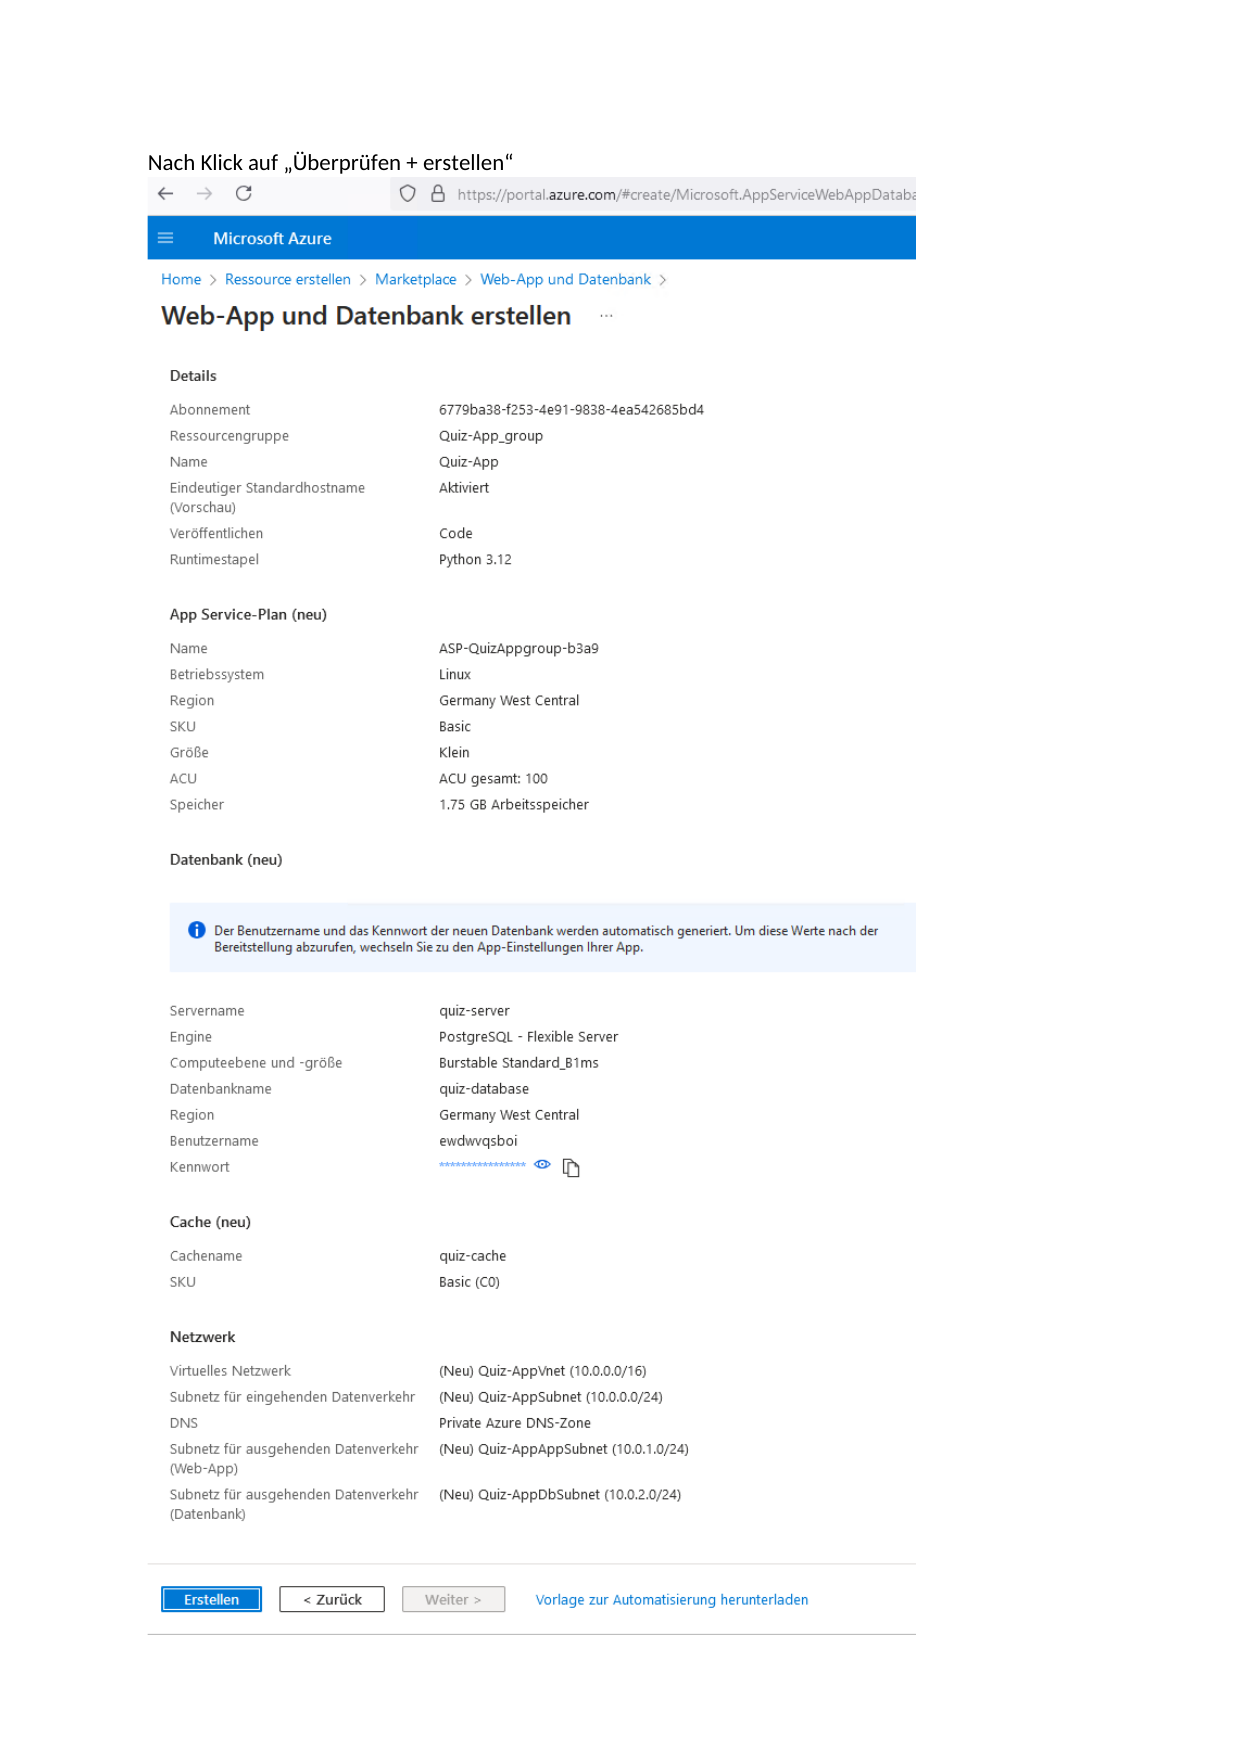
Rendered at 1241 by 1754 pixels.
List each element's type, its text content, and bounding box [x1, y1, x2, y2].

picture [147, 177, 916, 1635]
